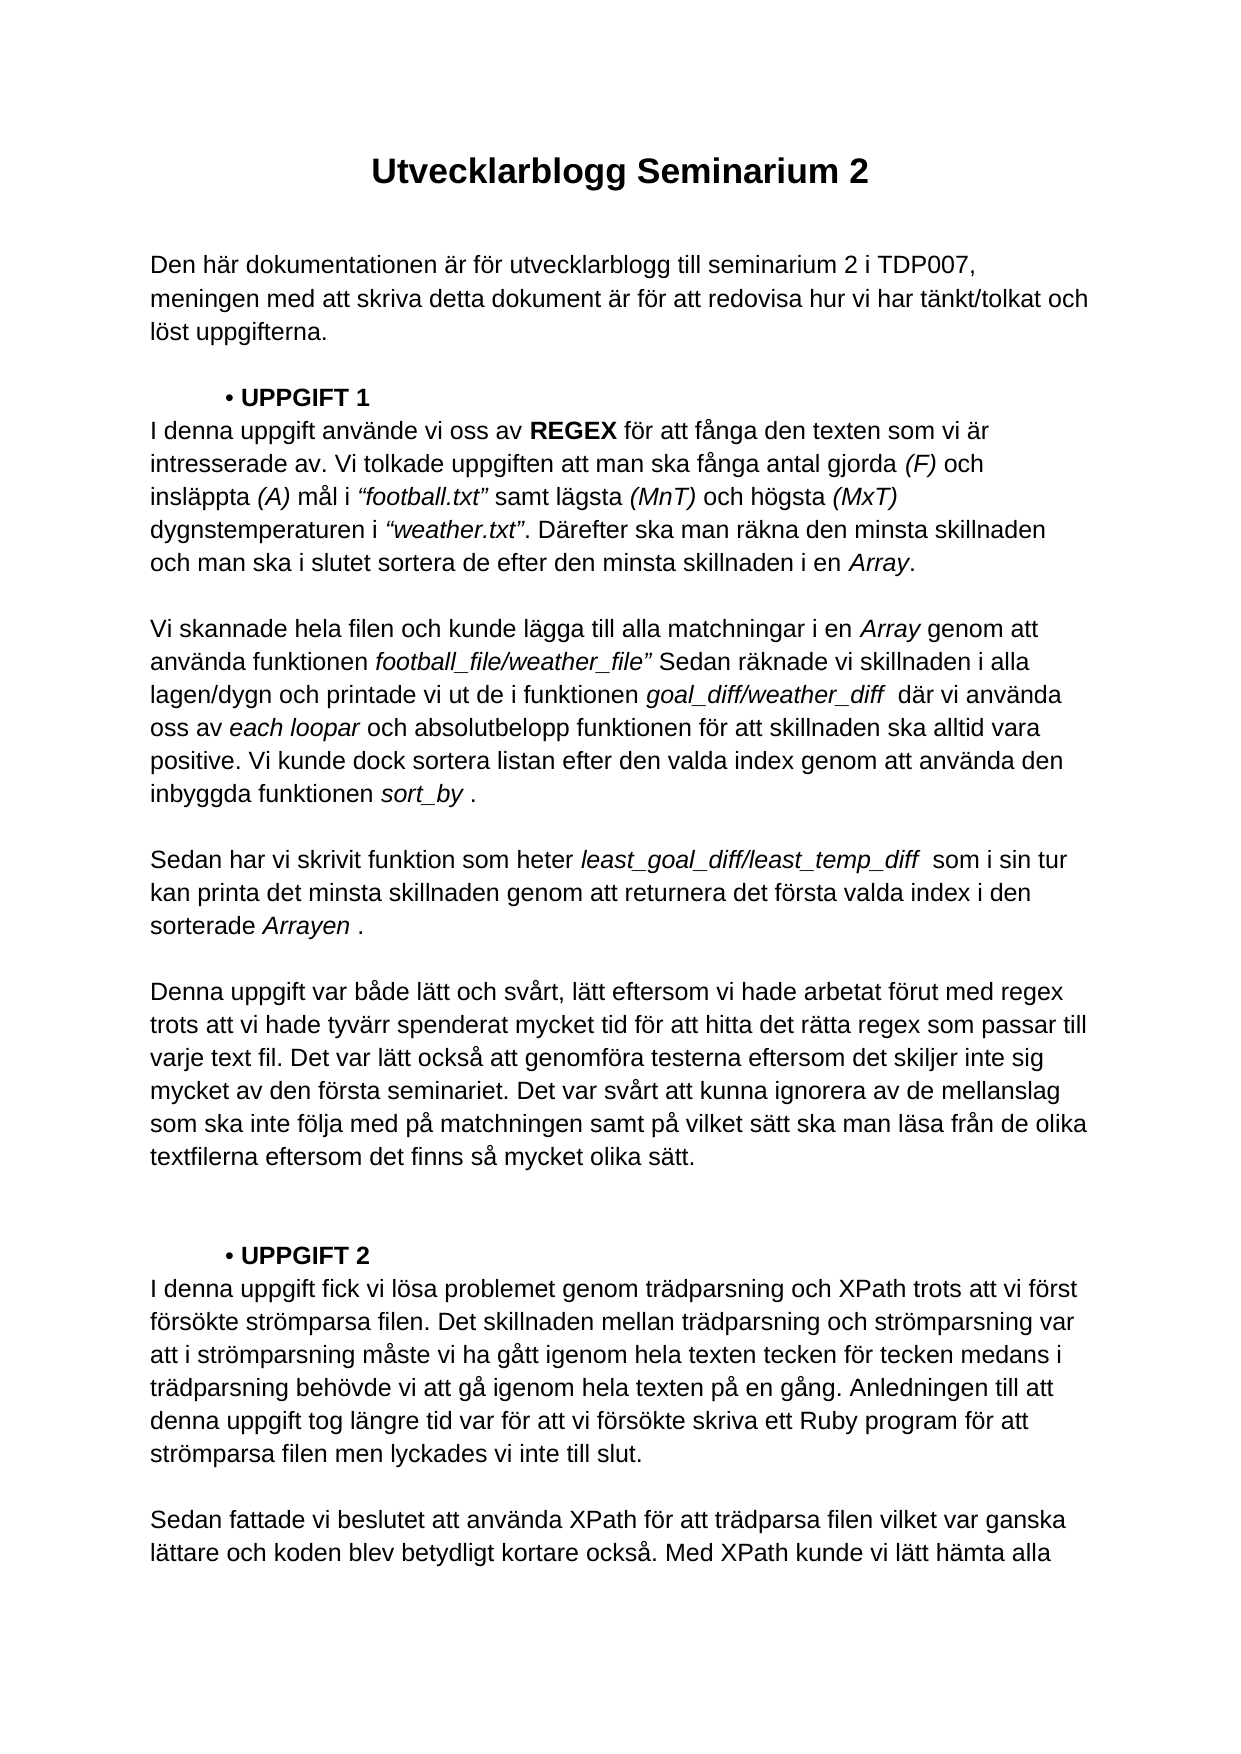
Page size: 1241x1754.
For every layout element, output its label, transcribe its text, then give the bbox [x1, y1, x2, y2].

text Denna uppgift var både lätt och svårt, lätt eftersom vi hade arbetat förut med regex trots att vi hade tyvärr spenderat mycket tid för att hitta det rätta regex som passar till varje text fil. Det var lätt också att genomföra testerna eftersom det skiljer inte sig mycket av den första seminariet. Det var svårt att kunna ignorera av de mellanslag som ska inte följa med på matchningen samt på vilket sätt ska man läsa från de olika textfilerna eftersom det finns så mycket olika sätt. [150, 977, 1090, 1171]
text I denna uppgift använde vi oss av REGEX för att fånga den texten som vi är intresserade av. Vi tolkade uppgiften att man ska fånga antal gjorda (F) och insläppta (A) mål i “football.txt” samt lägsta (MnT) och högsta (MxT) dygnstemperaturen i “weather.txt”. Därefter ska man räkna den minsta skillnaden och man ska i slutet sortera de efter den minsta skillnaden i en Array. [150, 416, 1090, 576]
text • UPPGIFT 1 [150, 383, 1090, 411]
text • UPPGIFT 2 [150, 1241, 1090, 1270]
text I denna uppgift fick vi lösa problemet genom trädparsning och XPath trots att vi först försökte strömparsa filen. Det skillnaden mellan trädparsning och strömparsning var att i strömparsning måste vi ha gått igenom hela texten tecken för tecken medans i trädparsning behövde vi att gå igenom hela texten på en gång. Anledningen till att denna uppgift tog längre tid var för att vi försökte skriva ett Ruby program för att strömparsa filen men lyckades vi inte till slut. [150, 1274, 1090, 1468]
text Den här dokumentationen är för utvecklarblogg till seminarium 2 i TDP007, meningen med att skriva detta dokument är för att redovisa hur vi har tänkt/tolkat och löst uppgifterna. [150, 251, 1090, 345]
text Sedan har vi skrivit funktion som heter least_goal_diff/least_temp_diff som i sin tur kan printa det minsta skillnaden genom att returnera det första valda index i den sorterade Arrayen . [150, 845, 1090, 940]
text Vi skannade hela filen och kunde lägga till alla matchningar i en Array genom att använda funktionen football_file/weather_file” Sedan räknade vi skillnaden i alla lagen/dygn och printade vi ut de i funktionen goal_diff/weather_diff där vi använda oss av each loopar och absolutbelopp funktionen för att skillnaden ska alltid vara positive. Vi kunde dock sortera listan efter den valda index genom att använda den inbyggda funktionen sort_by . [150, 614, 1090, 808]
text Utvecklarblogg Seminarium 2 [150, 150, 1090, 191]
